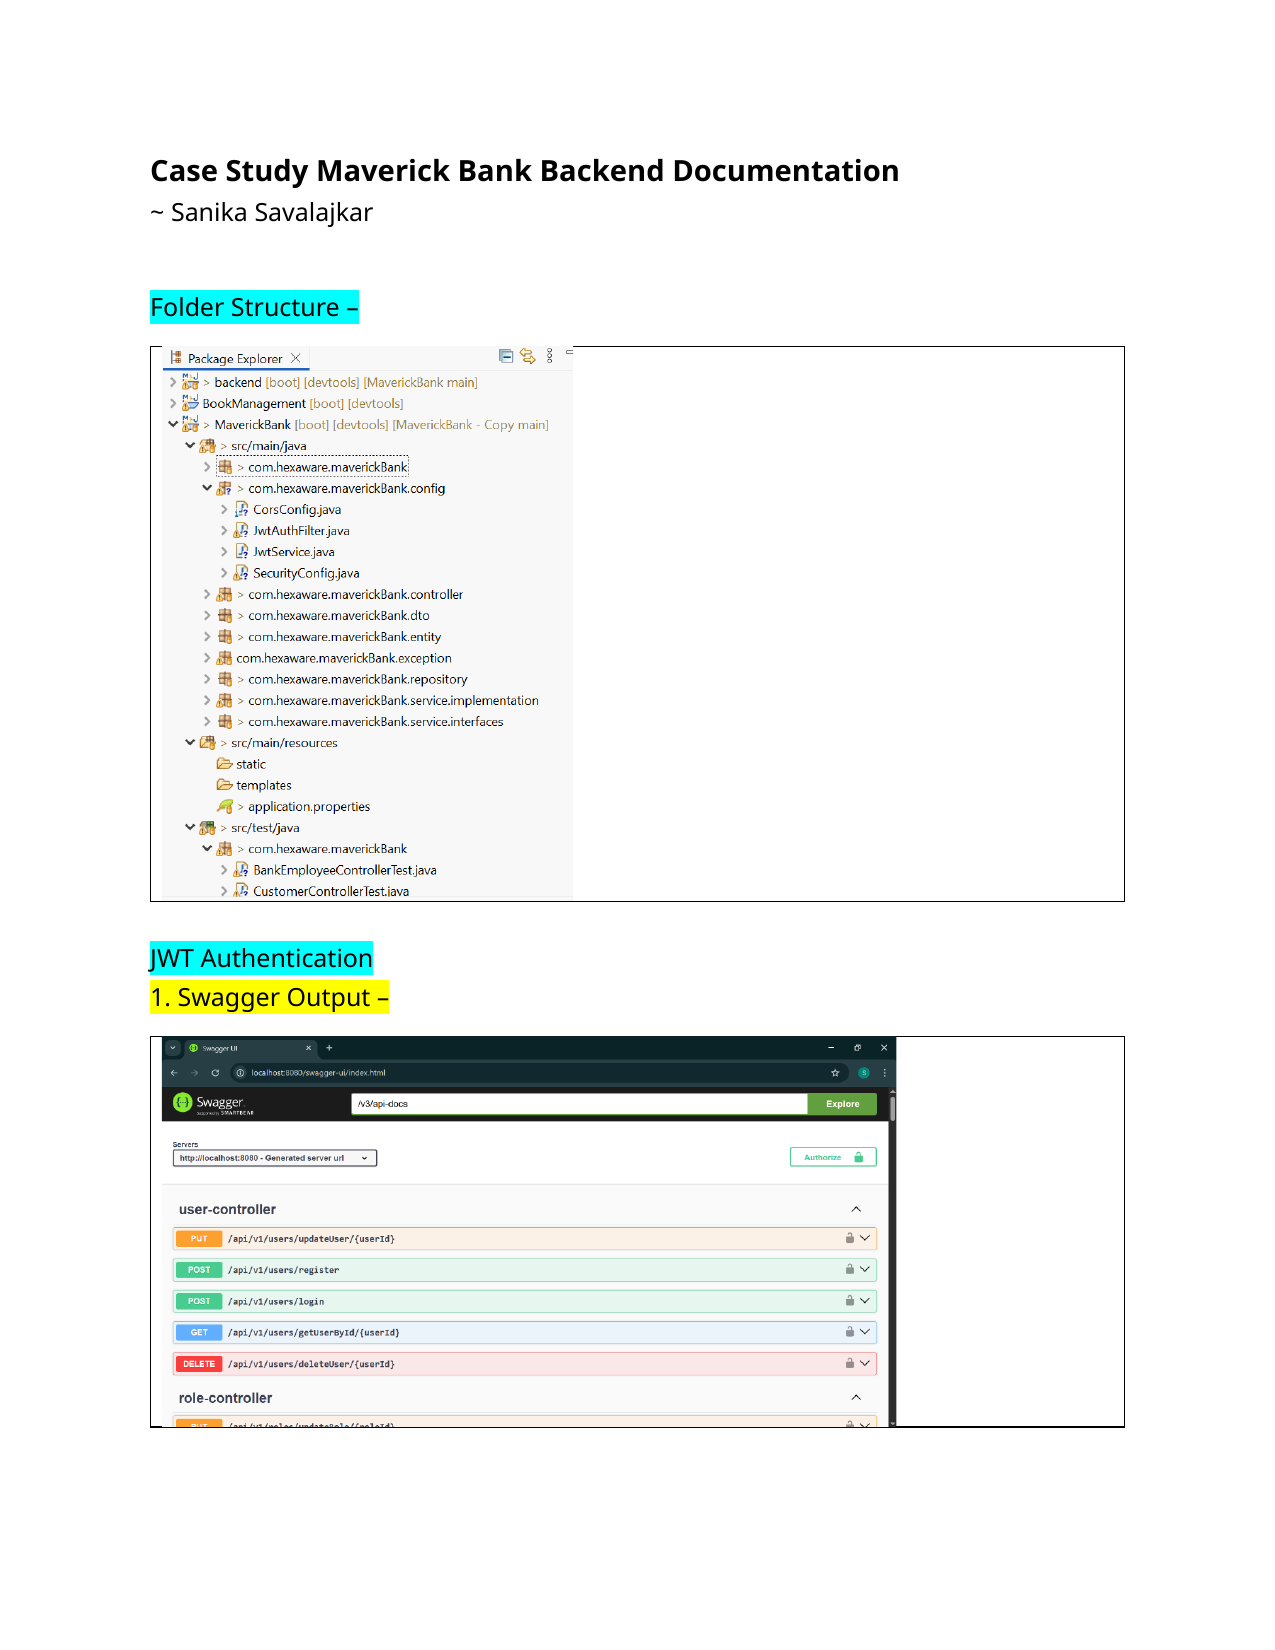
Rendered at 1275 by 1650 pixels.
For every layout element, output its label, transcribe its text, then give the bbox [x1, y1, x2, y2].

table_header [151, 347, 161, 901]
picture [161, 346, 574, 901]
table_header [897, 1037, 1124, 1426]
text Case Study Maverick Bank Backend Documentation ~ Sanika Savalajkar [150, 150, 1125, 229]
text JWT Authentication 1. Swagger Output – [150, 902, 1125, 1014]
text Folder Structure – [150, 251, 1125, 324]
picture [161, 1036, 897, 1427]
table_header [151, 1037, 161, 1426]
table_header [574, 347, 1124, 901]
